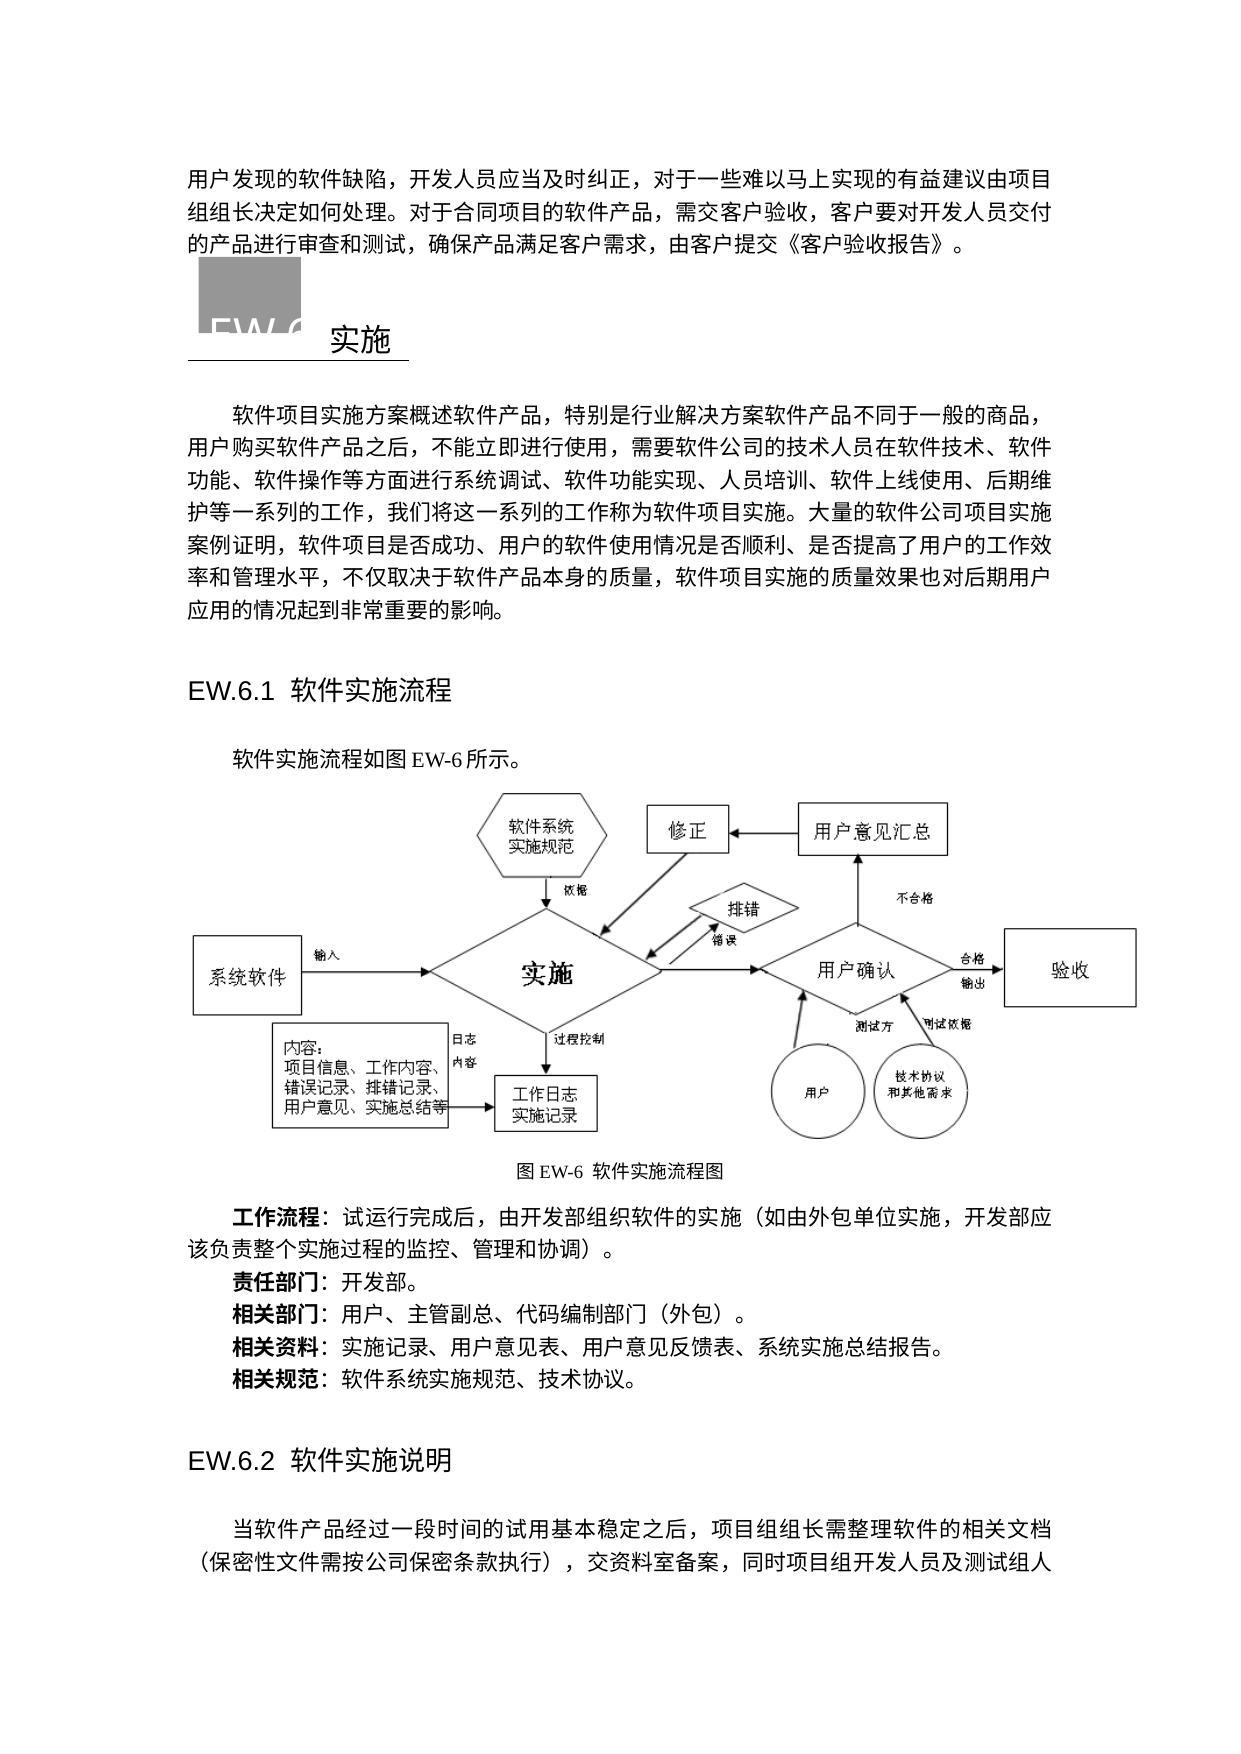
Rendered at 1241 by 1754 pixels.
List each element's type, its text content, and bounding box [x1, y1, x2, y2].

subtitle EW.6.2 软件实施说明 [187, 1426, 1053, 1491]
subtitle EW.6 实施 [187, 301, 1053, 366]
text 相关规范：软件系统实施规范、技术协议。 [187, 1362, 1053, 1394]
text 相关部门：用户、主管副总、代码编制部门（外包）。 [187, 1297, 1053, 1329]
text 图EW-6 软件实施流程图 [187, 1154, 1053, 1187]
picture [187, 789, 1140, 1144]
text 工作流程：试运行完成后，由开发部组织软件的实施（如由外包单位实施，开发部应该负责整个实施过程的监控、管理和协调）。 [187, 1199, 1053, 1264]
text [187, 162, 1053, 259]
text 责任部门：开发部。 [187, 1264, 1053, 1297]
text 软件项目实施方案概述软件产品，特别是行业解决方案软件产品不同于一般的商品，用户购买软件产品之后，不能立即进行使用，需要软件公司的技术人员在软件技术、软件功能、软件操作等方面进行系统调试、软件功能实现、人员培训、软件上线使用、后期维护等一系列的工作，我们将这一系列的工作称为软件项目实施。大量的软件公司项目实施案例证明，软件项目是否成功、用户的软件使用情况是否顺利、是否提高了用户的工作效率和管理水平，不仅取决于软件产品本身的质量，软件项目实施的质量效果也对后期用户应用的情况起到非常重要的影响。 [187, 397, 1053, 625]
text 相关资料：实施记录、用户意见表、用户意见反馈表、系统实施总结报告。 [187, 1329, 1053, 1362]
text 软件实施流程如图EW-6所示。 [187, 742, 1053, 774]
subtitle EW.6.1 软件实施流程 [187, 656, 1053, 721]
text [187, 1512, 1053, 1577]
